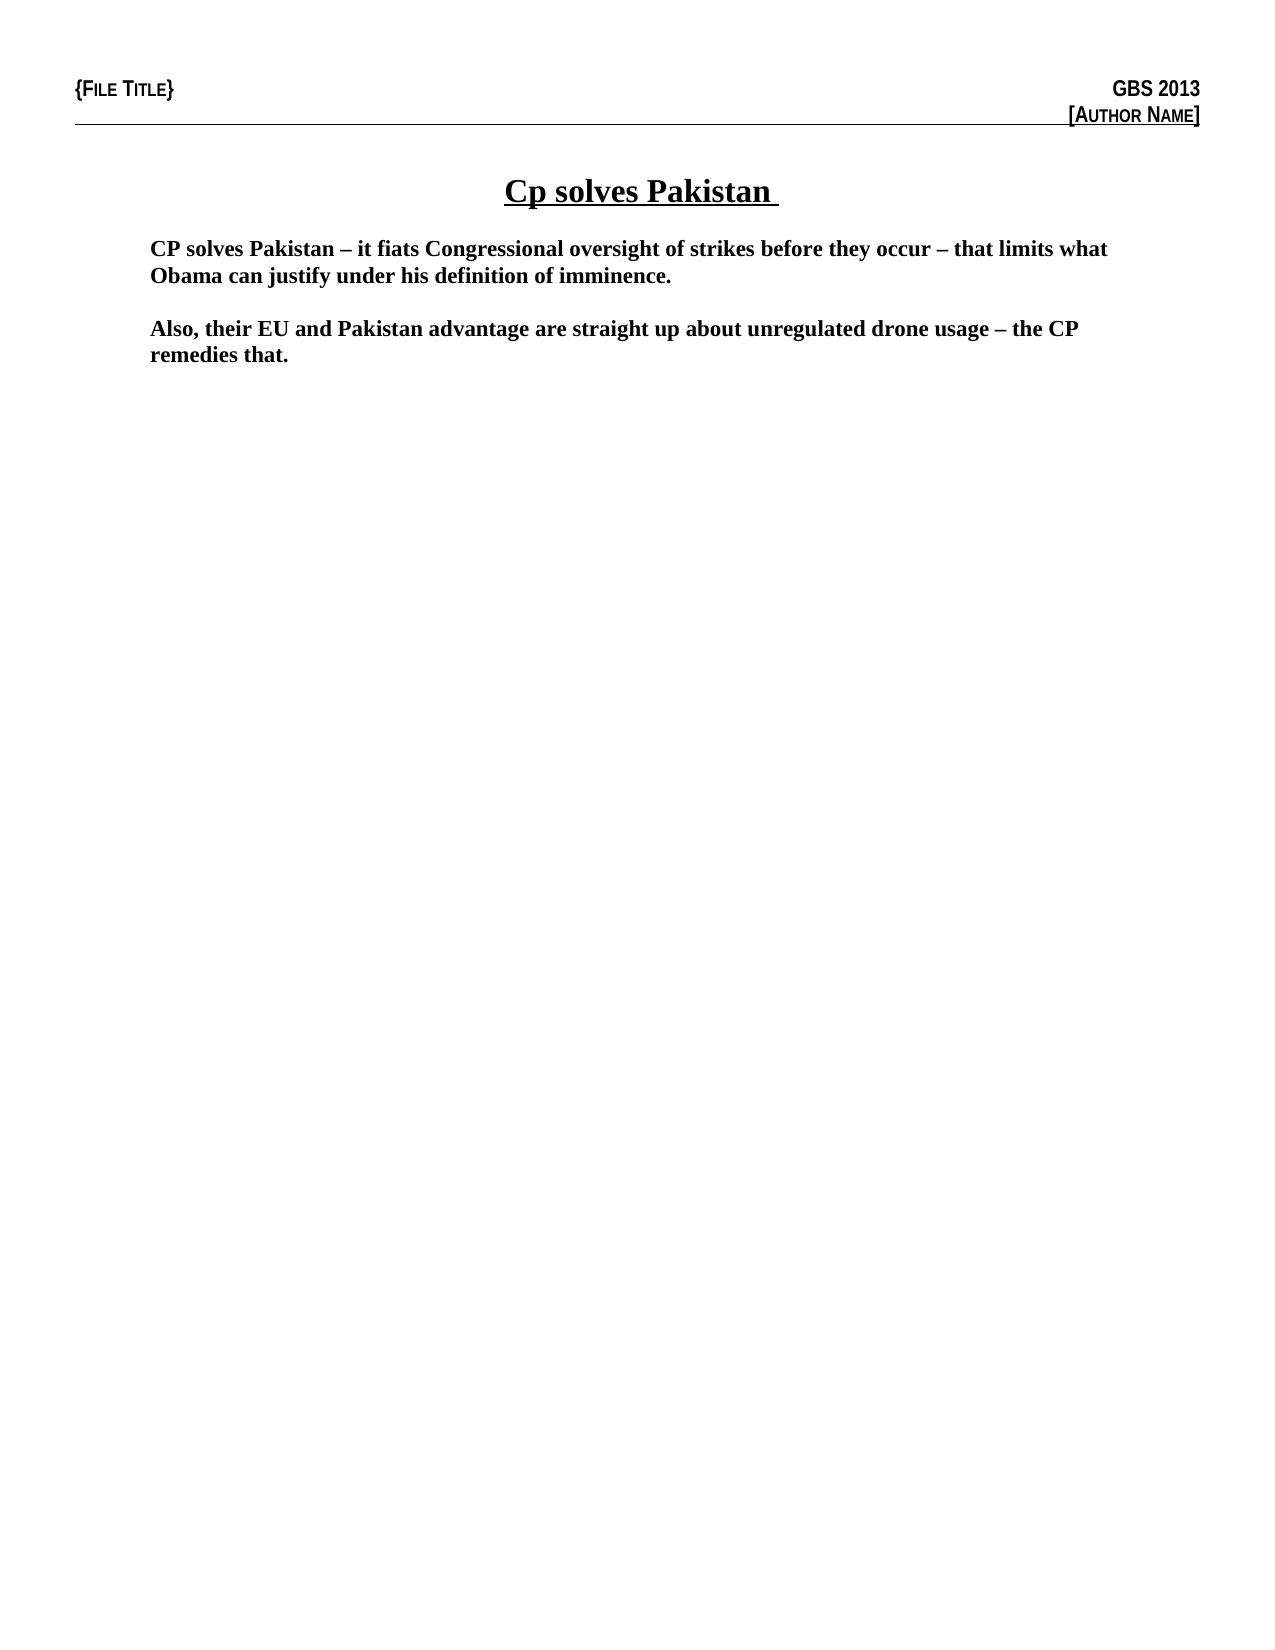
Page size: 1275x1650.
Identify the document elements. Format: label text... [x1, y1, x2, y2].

text CP solves Pakistan – it fiats Congressional oversight of strikes before they occur – that limits what Obama can justify under his definition of imminence. [150, 236, 1125, 288]
text Also, their EU and Pakistan advantage are straight up about unregulated drone usage – the CP remedies that. [150, 314, 1125, 367]
subtitle Cp solves Pakistan [150, 171, 1125, 209]
